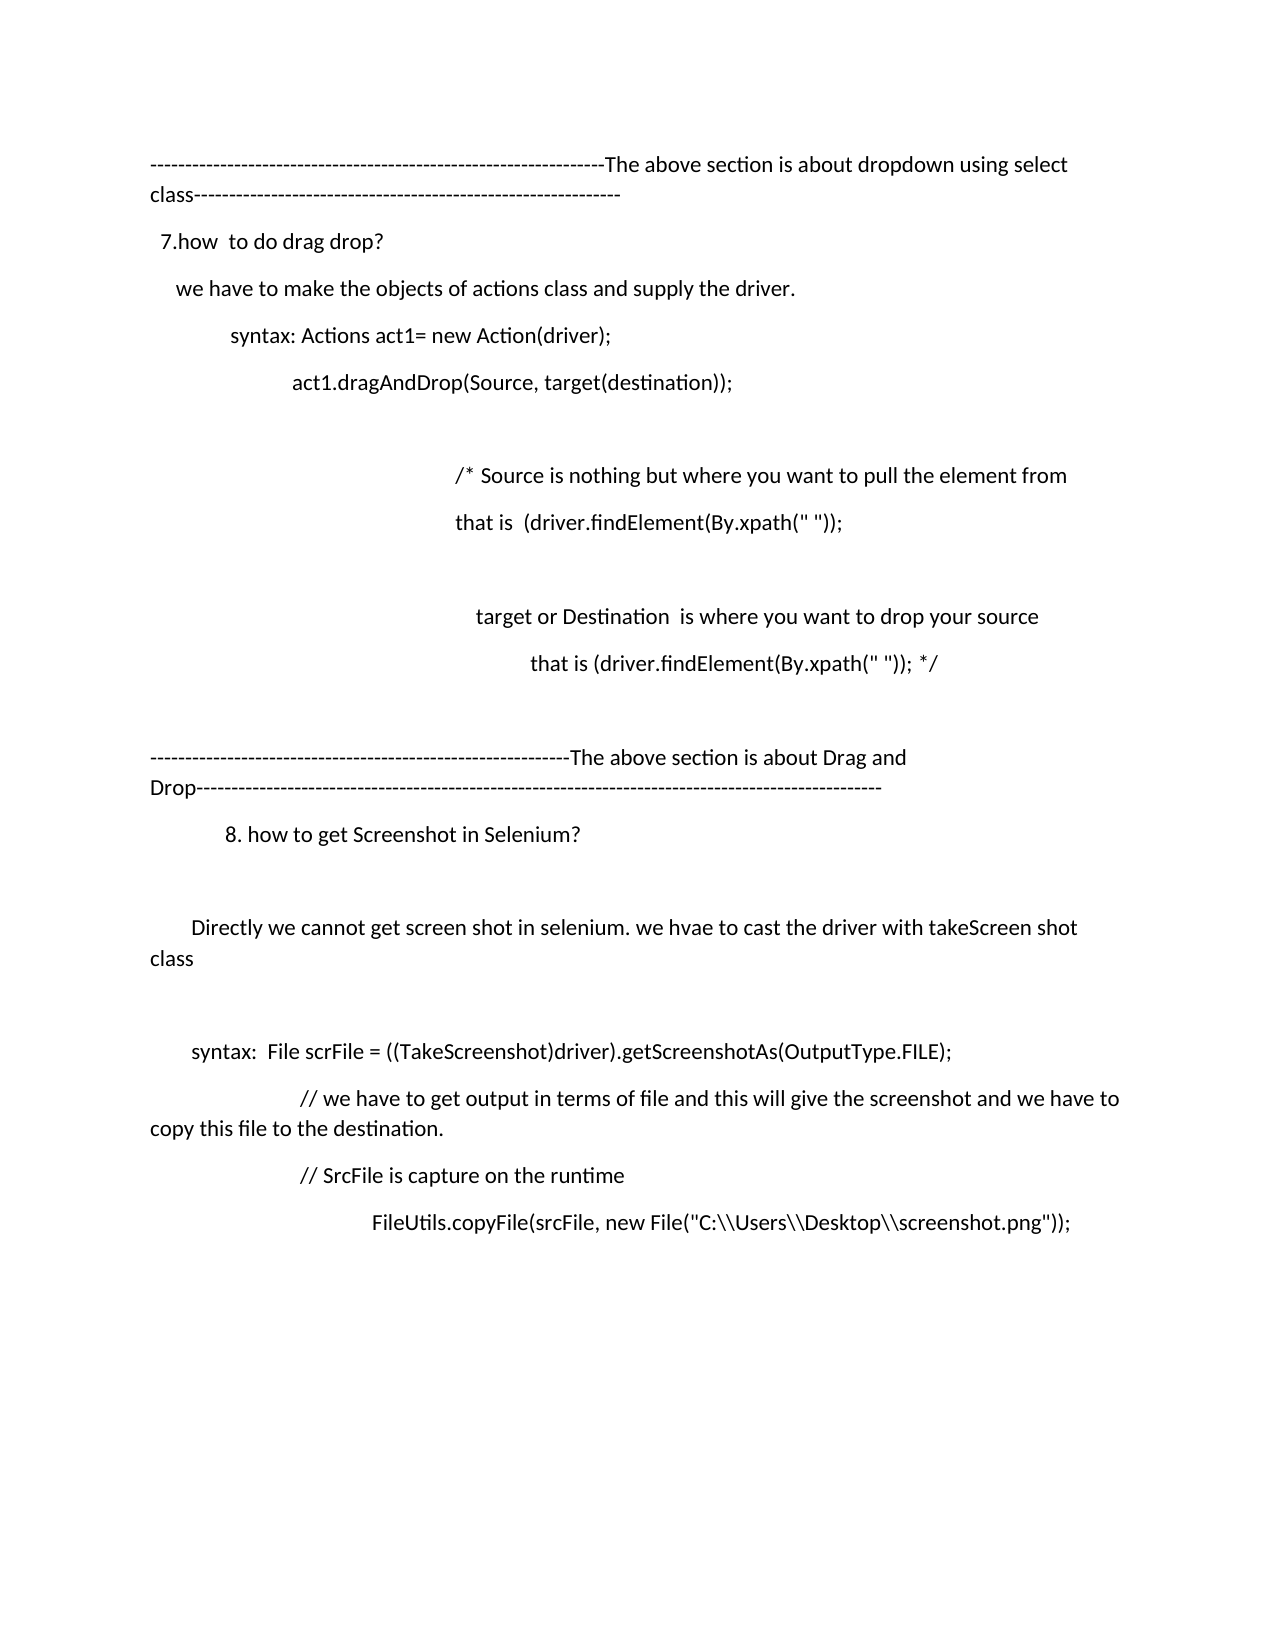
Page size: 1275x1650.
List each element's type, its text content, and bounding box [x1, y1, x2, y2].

text syntax: File scrFile = ((TakeScreenshot)driver).getScreenshotAs(OutputType.FILE); [150, 1037, 1125, 1066]
text that is (driver.findElement(By.xpath(" ")); */ [150, 649, 1125, 677]
text // we have to get output in terms of file and this will give the screenshot and we have to copy this file to the destination. [150, 1084, 1125, 1143]
text Directly we cannot get screen shot in selenium. we hvae to cast the driver with takeScreen shot class [150, 913, 1125, 972]
text FileUtils.copyFile(srcFile, new File("C:\\Users\\Desktop\\screenshot.png")); [150, 1208, 1125, 1236]
text syntax: Actions act1= new Action(driver); [150, 321, 1125, 349]
text 7.how to do drag drop? [150, 227, 1125, 255]
text that is (driver.findElement(By.xpath(" ")); [150, 508, 1125, 536]
text -----------------------------------------------------------------The above section is about dropdown using select class------------------------------------------------------------- [150, 150, 1125, 208]
text act1.dragAndDrop(Source, target(destination)); [150, 368, 1125, 396]
text we have to make the objects of actions class and supply the driver. [150, 274, 1125, 302]
text 8. how to get Screenshot in Selenium? [150, 820, 1125, 848]
text ------------------------------------------------------------The above section is about Drag and Drop-------------------------------------------------------------------------------------------------- [150, 743, 1125, 801]
text /* Source is nothing but where you want to pull the element from [150, 461, 1125, 489]
text // SrcFile is capture on the runtime [150, 1161, 1125, 1189]
text target or Destination is where you want to drop your source [150, 602, 1125, 630]
